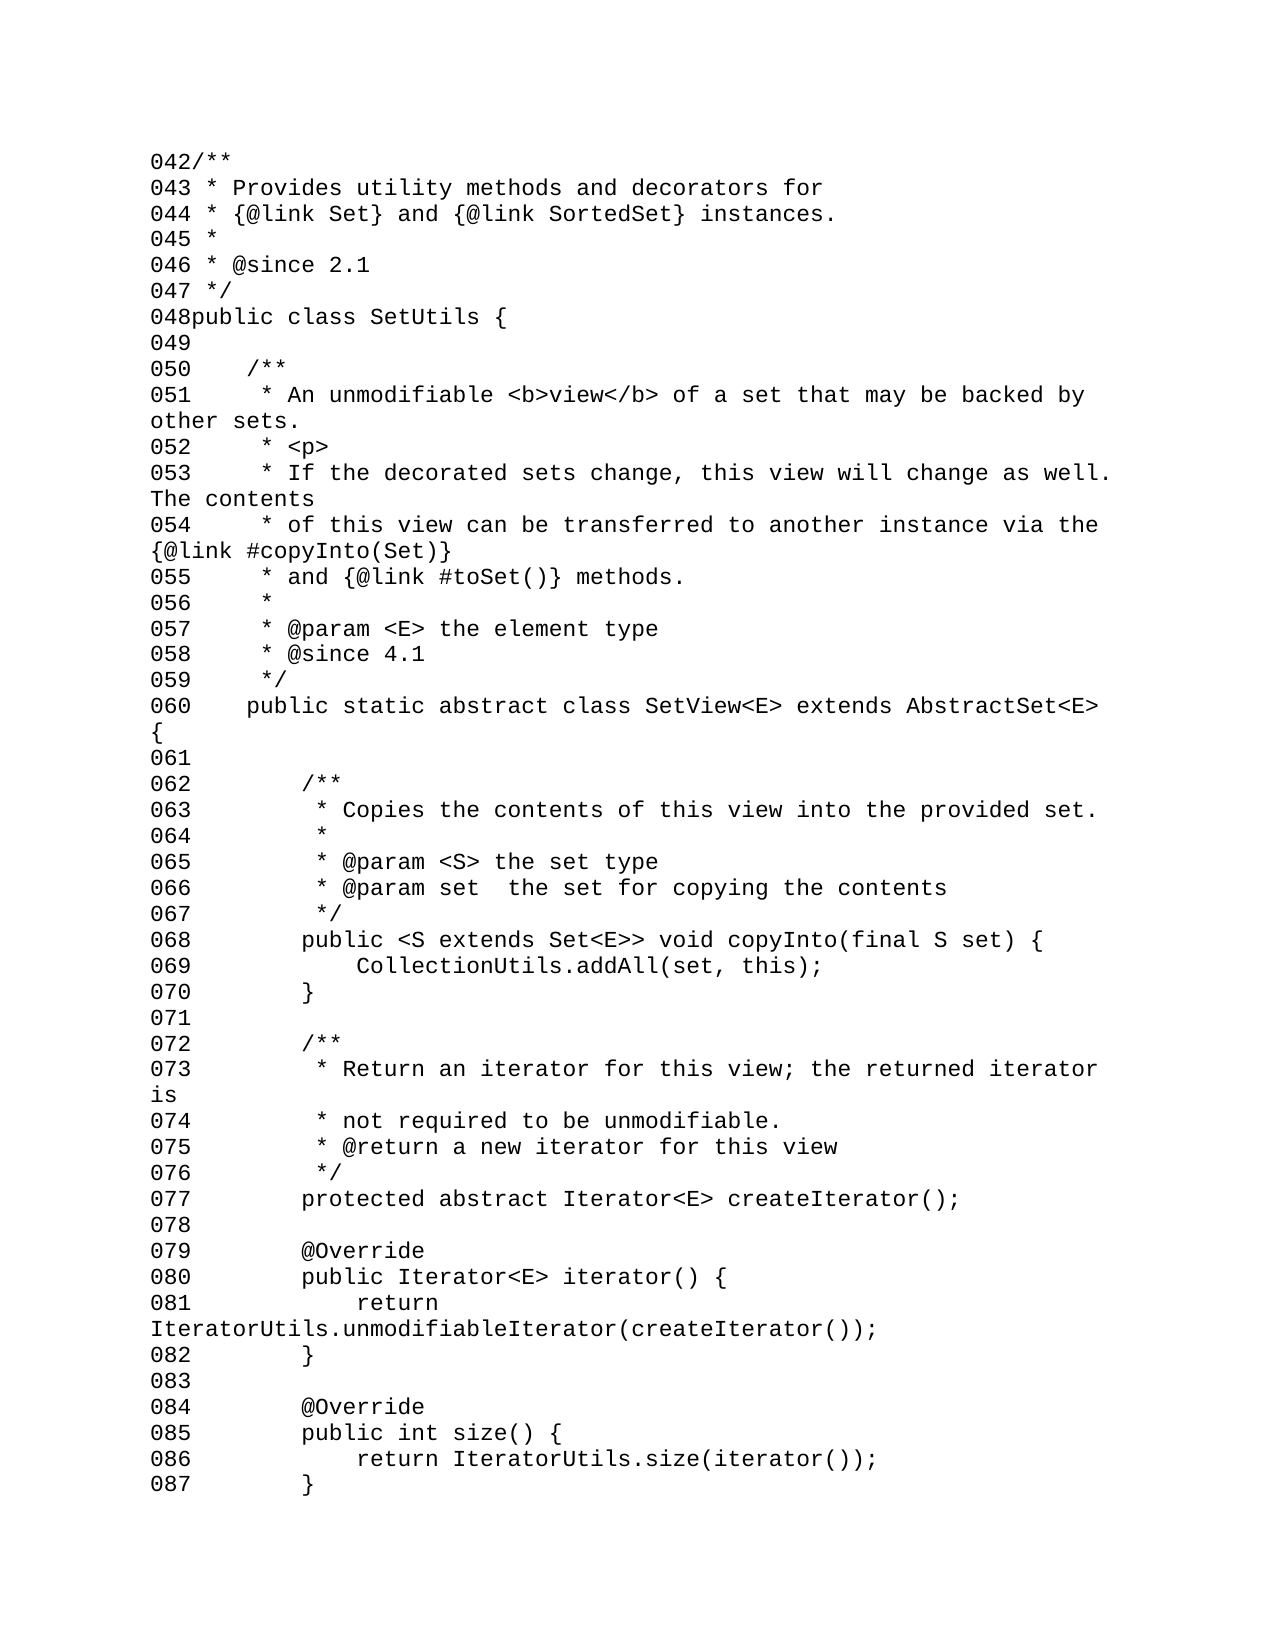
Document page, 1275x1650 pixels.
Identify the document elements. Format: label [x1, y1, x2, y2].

text [150, 150, 1125, 1499]
